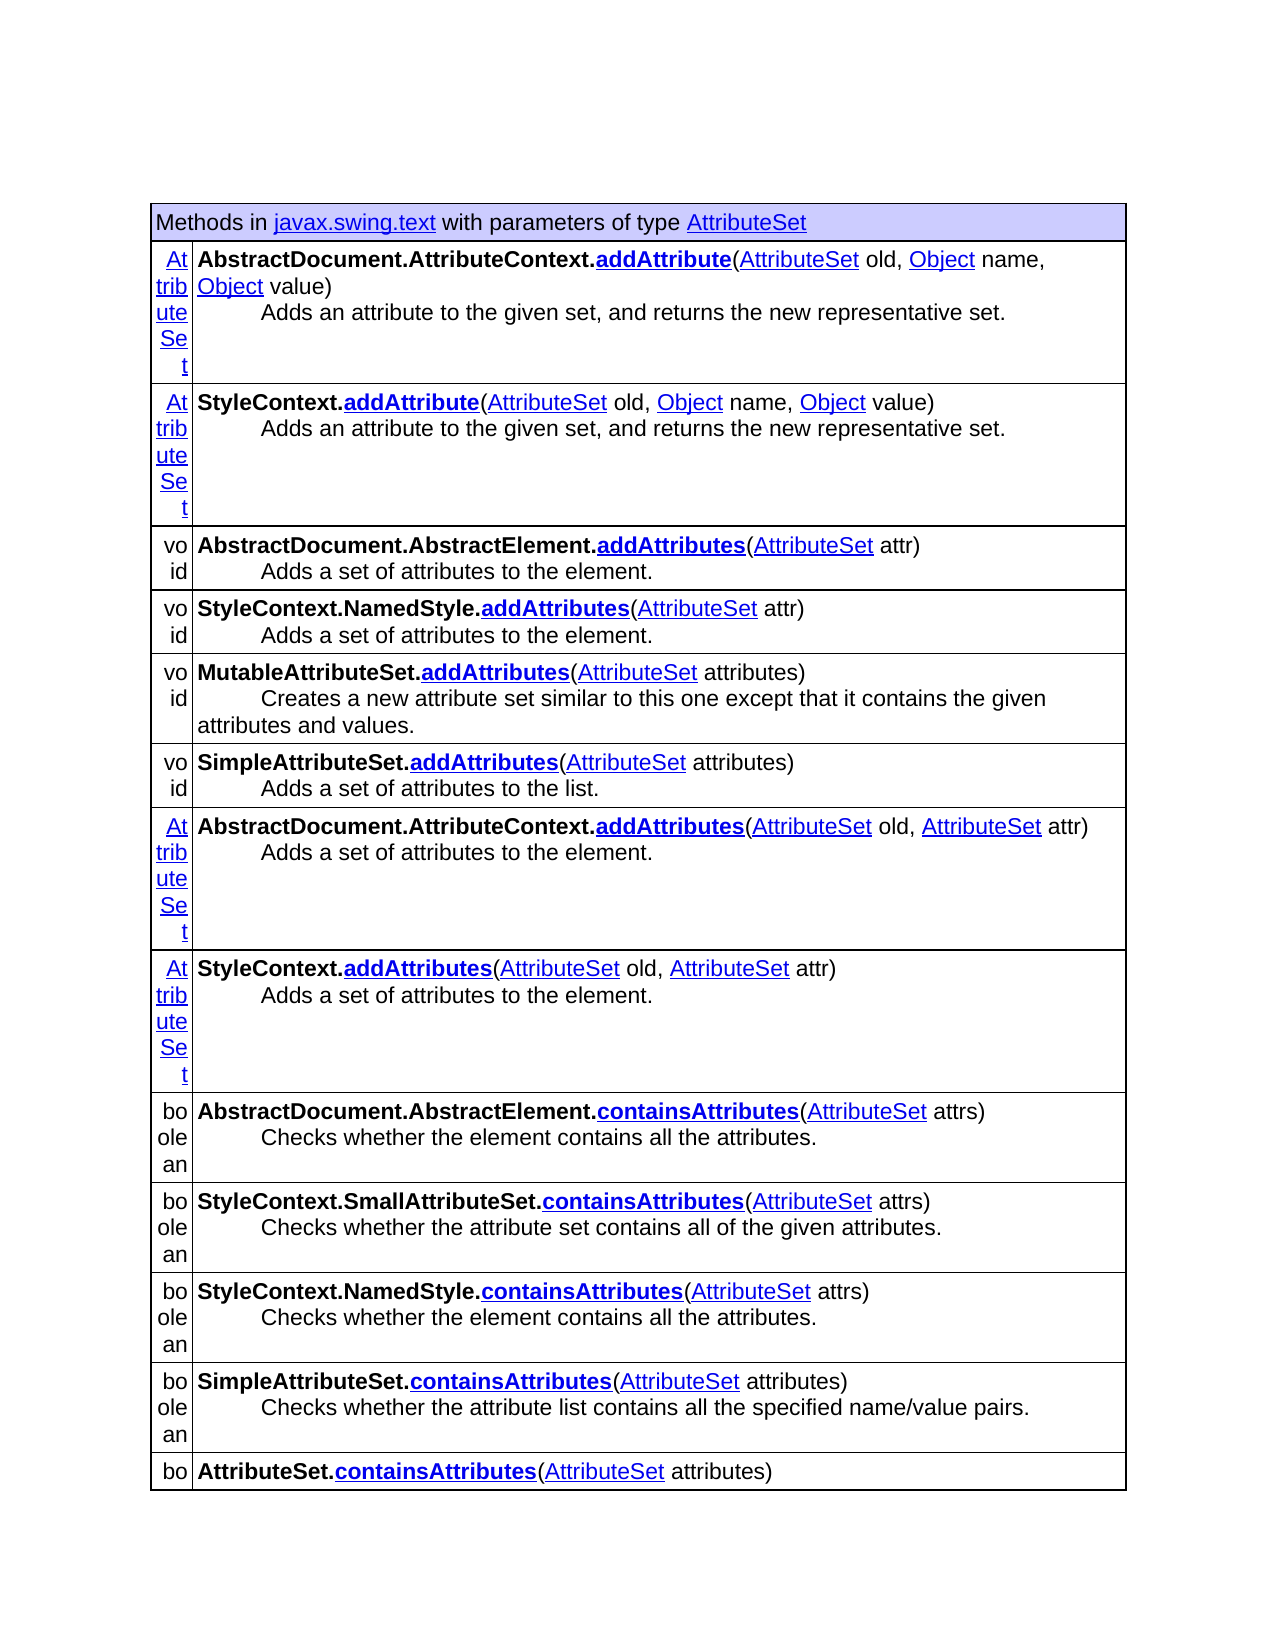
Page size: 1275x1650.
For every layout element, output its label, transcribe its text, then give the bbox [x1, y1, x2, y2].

table_cell boolean [152, 1183, 192, 1272]
table_cell void [152, 527, 192, 589]
table_cell AbstractDocument.AttributeContext.addAttributes(AttributeSet old, AttributeSet attr) Adds a set of attributes to the element. [193, 808, 1125, 949]
table_cell AttributeSet [152, 242, 192, 383]
table_cell StyleContext.SmallAttributeSet.containsAttributes(AttributeSet attrs) Checks whether the attribute set contains all of the given attributes. [193, 1183, 1125, 1272]
table_cell AbstractDocument.AbstractElement.containsAttributes(AttributeSet attrs) Checks whether the element contains all the attributes. [193, 1093, 1125, 1182]
table_cell StyleContext.addAttribute(AttributeSet old, Object name, Object value) Adds an attribute to the given set, and returns the new representative set. [193, 384, 1125, 525]
table_cell AttributeSet [152, 384, 192, 525]
table_cell AbstractDocument.AbstractElement.addAttributes(AttributeSet attr) Adds a set of attributes to the element. [193, 527, 1125, 589]
table_cell StyleContext.NamedStyle.containsAttributes(AttributeSet attrs) Checks whether the element contains all the attributes. [193, 1273, 1125, 1362]
table_cell MutableAttributeSet.addAttributes(AttributeSet attributes) Creates a new attribute set similar to this one except that it contains the given attributes and values. [193, 654, 1125, 743]
table_cell boolean [152, 1453, 192, 1489]
table_cell AttributeSet [152, 951, 192, 1092]
table_cell void [152, 744, 192, 806]
table_cell StyleContext.NamedStyle.addAttributes(AttributeSet attr) Adds a set of attributes to the element. [193, 591, 1125, 653]
table_cell SimpleAttributeSet.containsAttributes(AttributeSet attributes) Checks whether the attribute list contains all the specified name/value pairs. [193, 1363, 1125, 1452]
table_cell AttributeSet [152, 808, 192, 949]
table_cell SimpleAttributeSet.addAttributes(AttributeSet attributes) Adds a set of attributes to the list. [193, 744, 1125, 806]
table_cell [193, 1453, 1125, 1489]
table_cell StyleContext.addAttributes(AttributeSet old, AttributeSet attr) Adds a set of attributes to the element. [193, 951, 1125, 1092]
table_cell AbstractDocument.AttributeContext.addAttribute(AttributeSet old, Object name, Object value) Adds an attribute to the given set, and returns the new representative set. [193, 242, 1125, 383]
table_cell void [152, 591, 192, 653]
table_cell boolean [152, 1363, 192, 1452]
table_cell boolean [152, 1093, 192, 1182]
table_cell boolean [152, 1273, 192, 1362]
table_cell void [152, 654, 192, 743]
table_header Methods in javax.swing.text with parameters of type AttributeSet [152, 204, 1125, 240]
